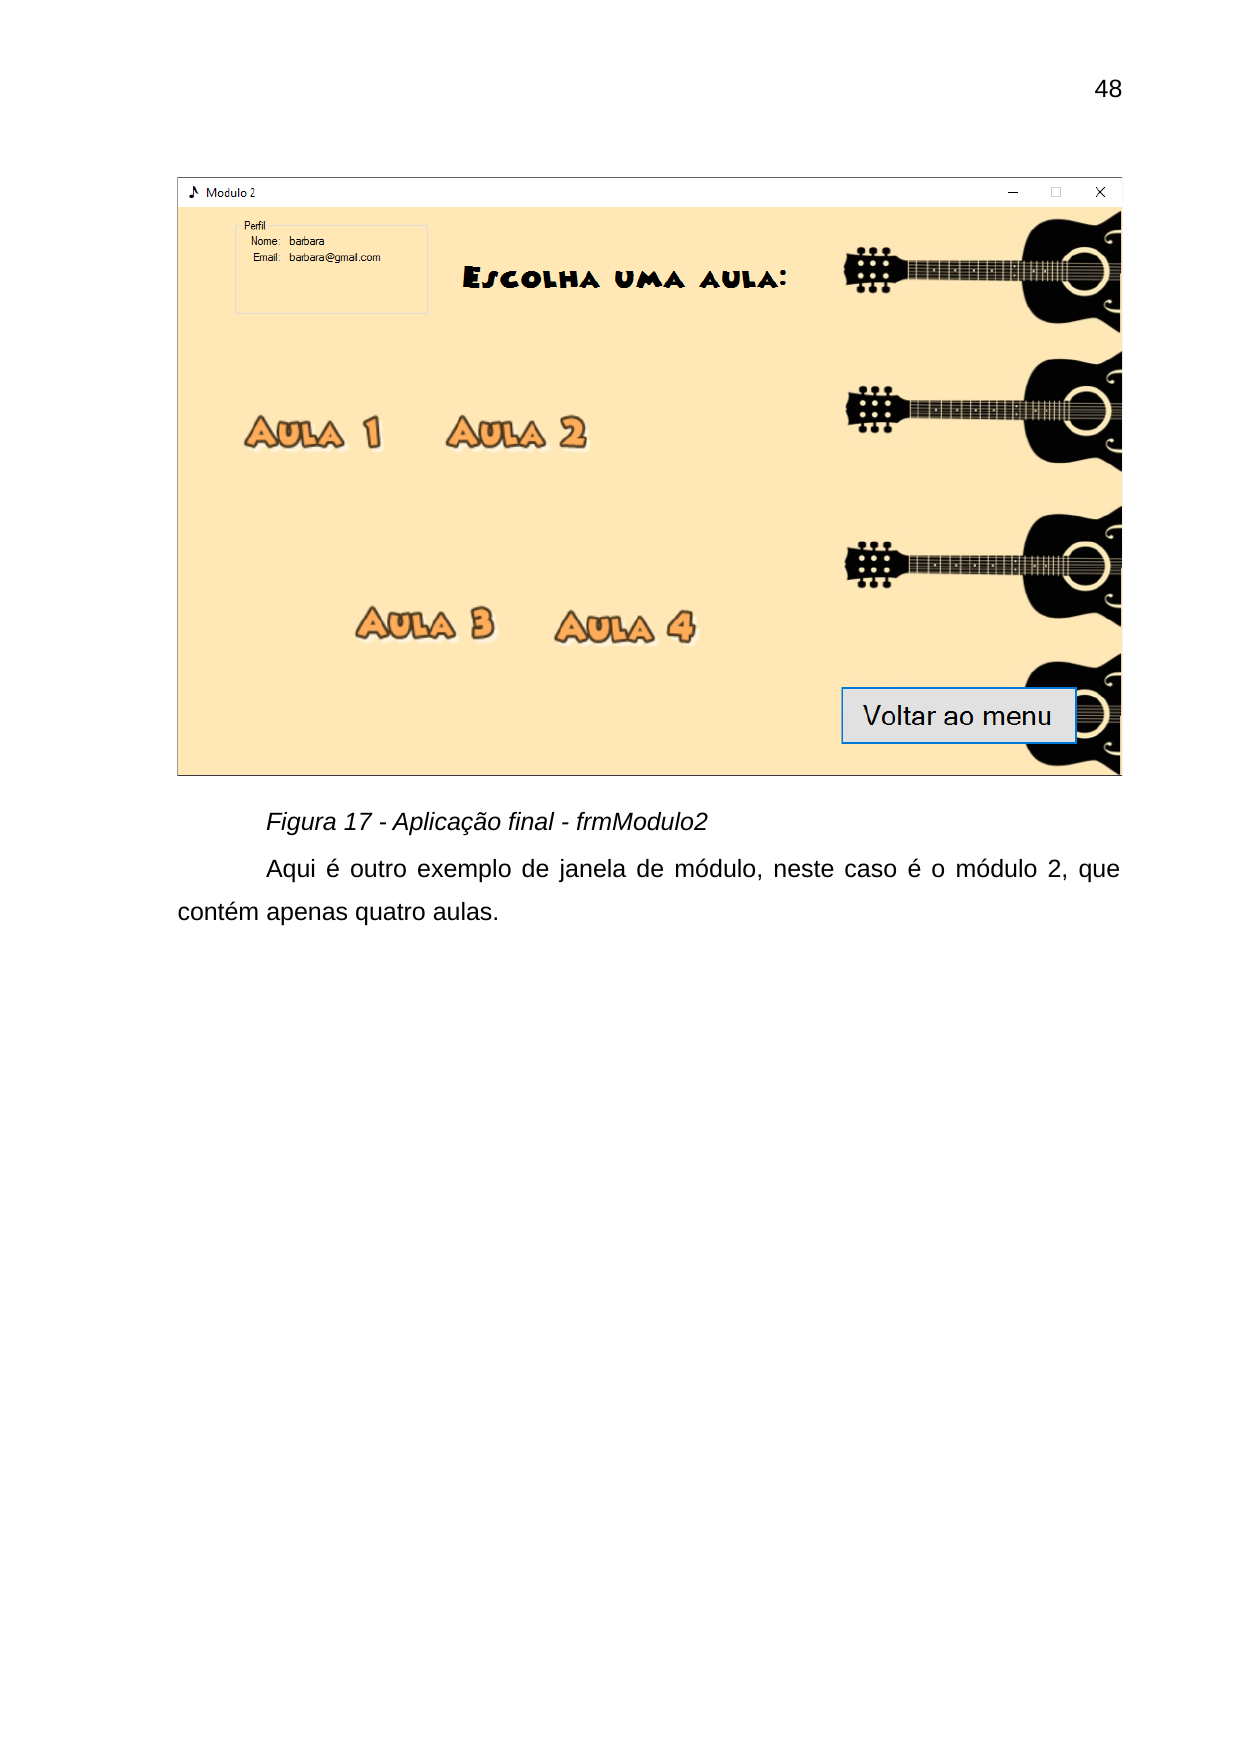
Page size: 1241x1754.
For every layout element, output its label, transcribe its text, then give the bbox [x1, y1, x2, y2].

text Figura 17 - Aplicação final - frmModulo2 [177, 807, 1122, 836]
picture [177, 177, 1123, 776]
text Aqui é outro exemplo de janela de módulo, neste caso é o módulo 2, que contém apenas quatro aulas. [177, 854, 1122, 926]
